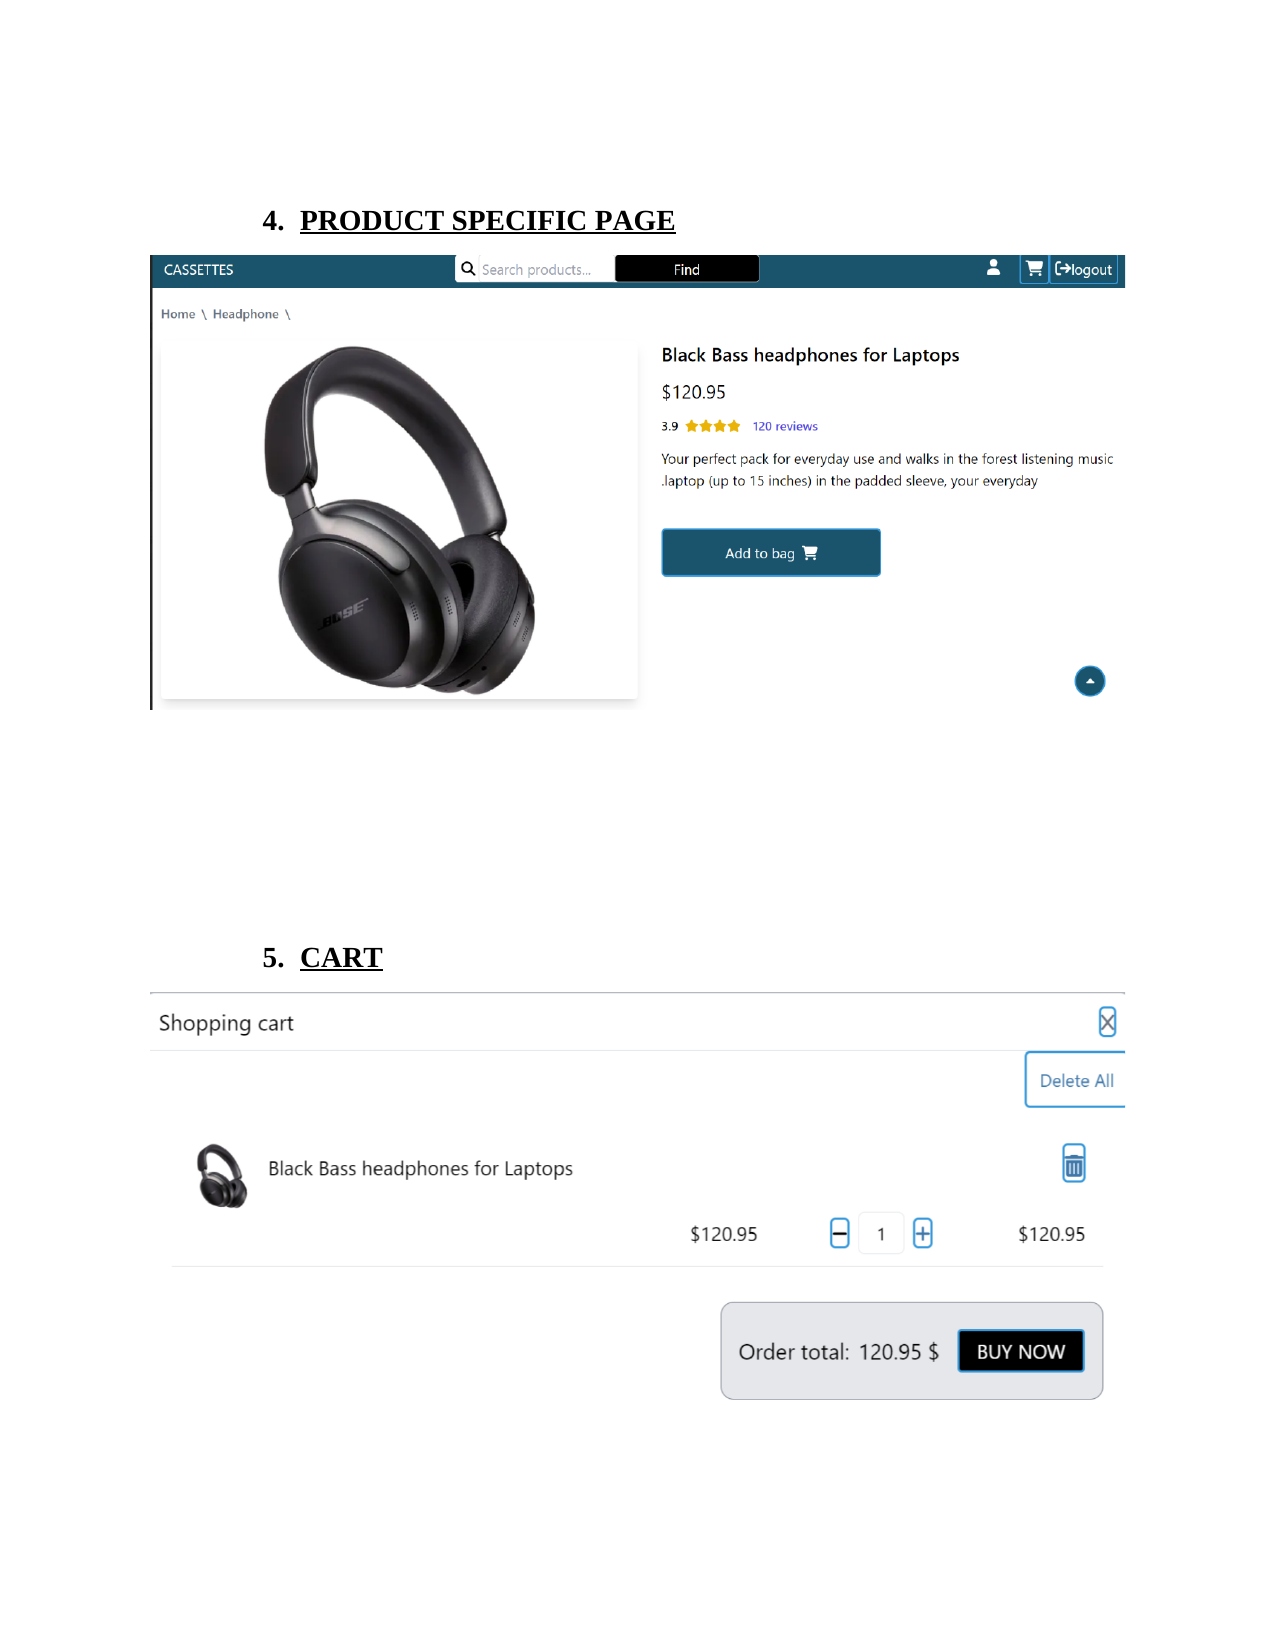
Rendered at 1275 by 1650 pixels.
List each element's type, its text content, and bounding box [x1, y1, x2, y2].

picture [150, 255, 1125, 710]
list CART [262, 940, 1125, 973]
list PRODUCT SPECIFIC PAGE [262, 203, 1125, 236]
picture [150, 992, 1125, 1412]
